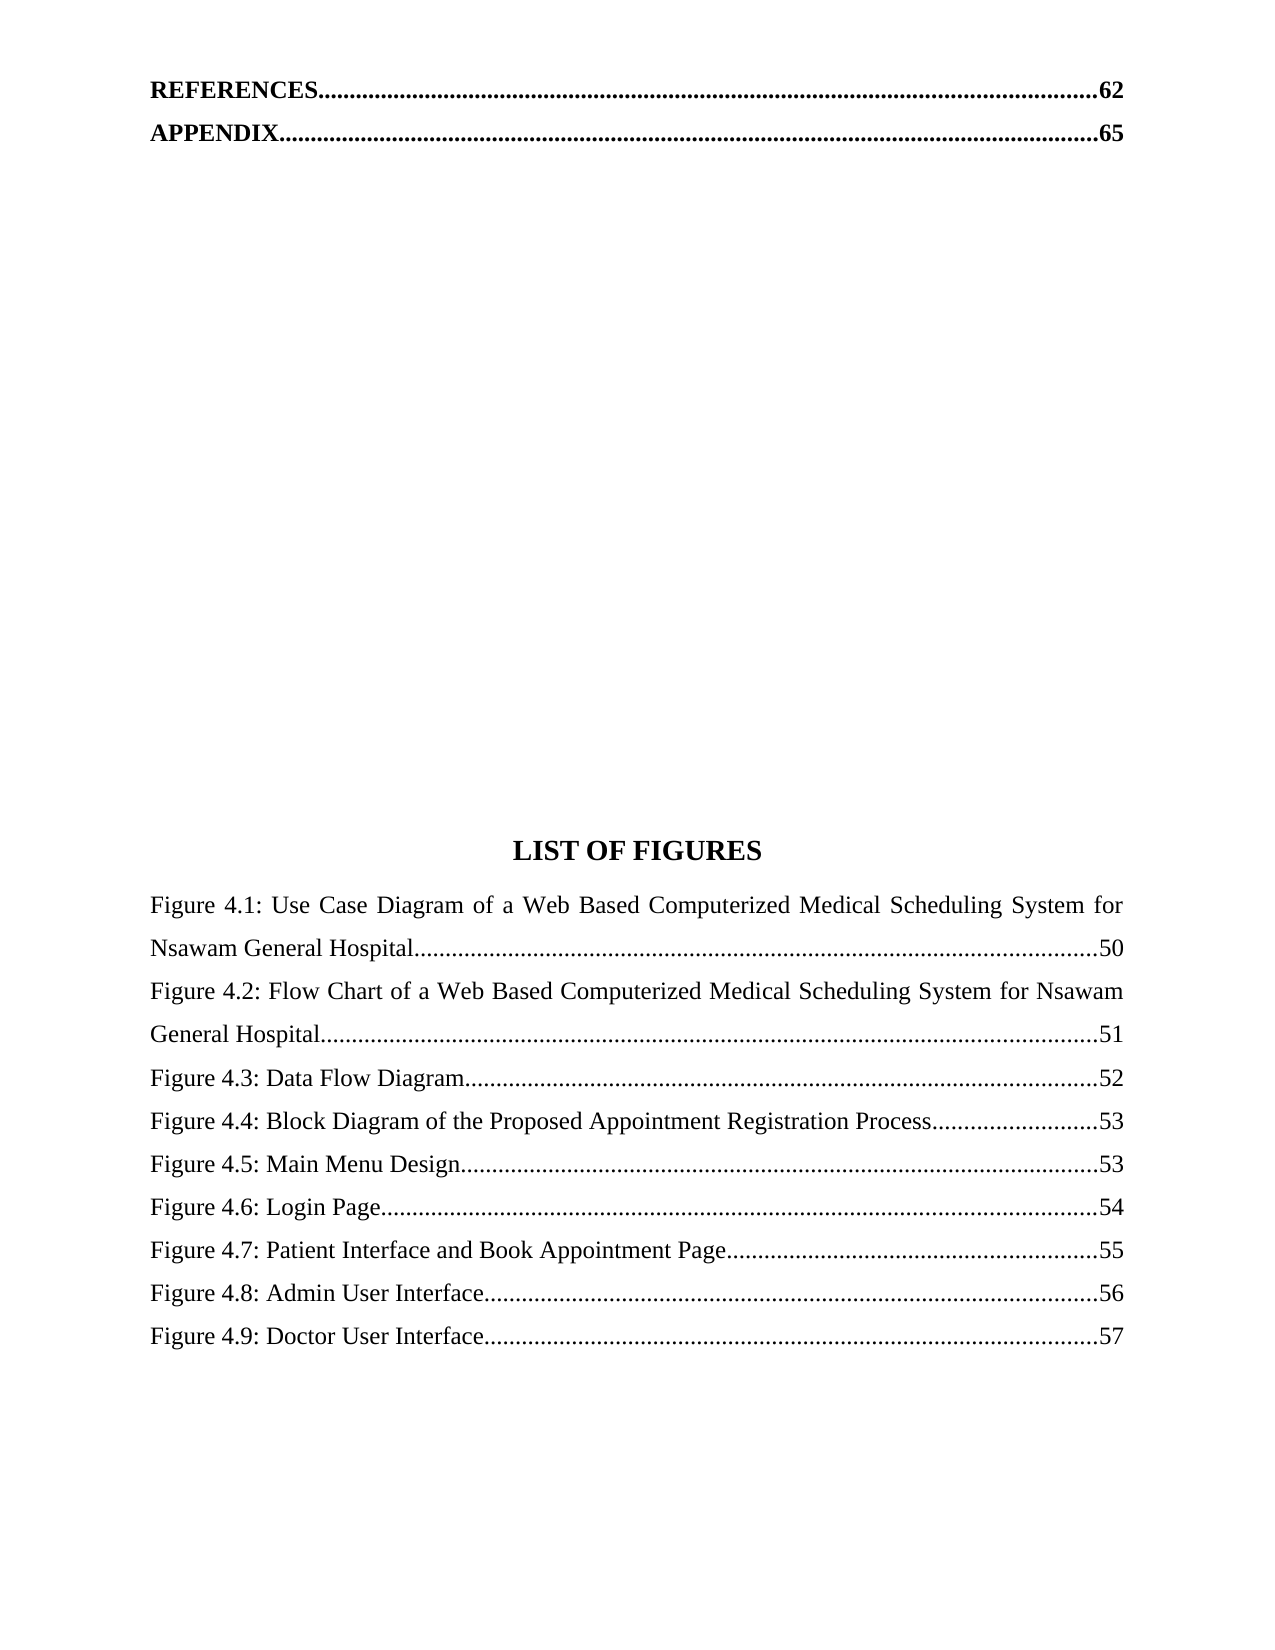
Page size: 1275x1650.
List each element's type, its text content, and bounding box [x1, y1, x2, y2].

text Figure 4.1: Use Case Diagram of a Web Based Computerized Medical Scheduling System for Nsawam General Hospital 50 [150, 890, 1125, 962]
text Figure 4.5: Main Menu Design 53 [150, 1149, 1125, 1178]
text APPENDIX 65 [150, 118, 1125, 147]
text Figure 4.3: Data Flow Diagram 52 [150, 1063, 1125, 1091]
text Figure 4.9: Doctor User Interface 57 [150, 1321, 1125, 1350]
text Figure 4.6: Login Page 54 [150, 1192, 1125, 1221]
subtitle LIST OF FIGURES [150, 833, 1125, 867]
text Figure 4.8: Admin User Interface 56 [150, 1278, 1125, 1307]
text Figure 4.2: Flow Chart of a Web Based Computerized Medical Scheduling System for Nsawam General Hospital 51 [150, 976, 1125, 1048]
text Figure 4.4: Block Diagram of the Proposed Appointment Registration Process 53 [150, 1106, 1125, 1134]
text REFERENCES 62 [150, 75, 1125, 104]
text Figure 4.7: Patient Interface and Book Appointment Page 55 [150, 1235, 1125, 1264]
